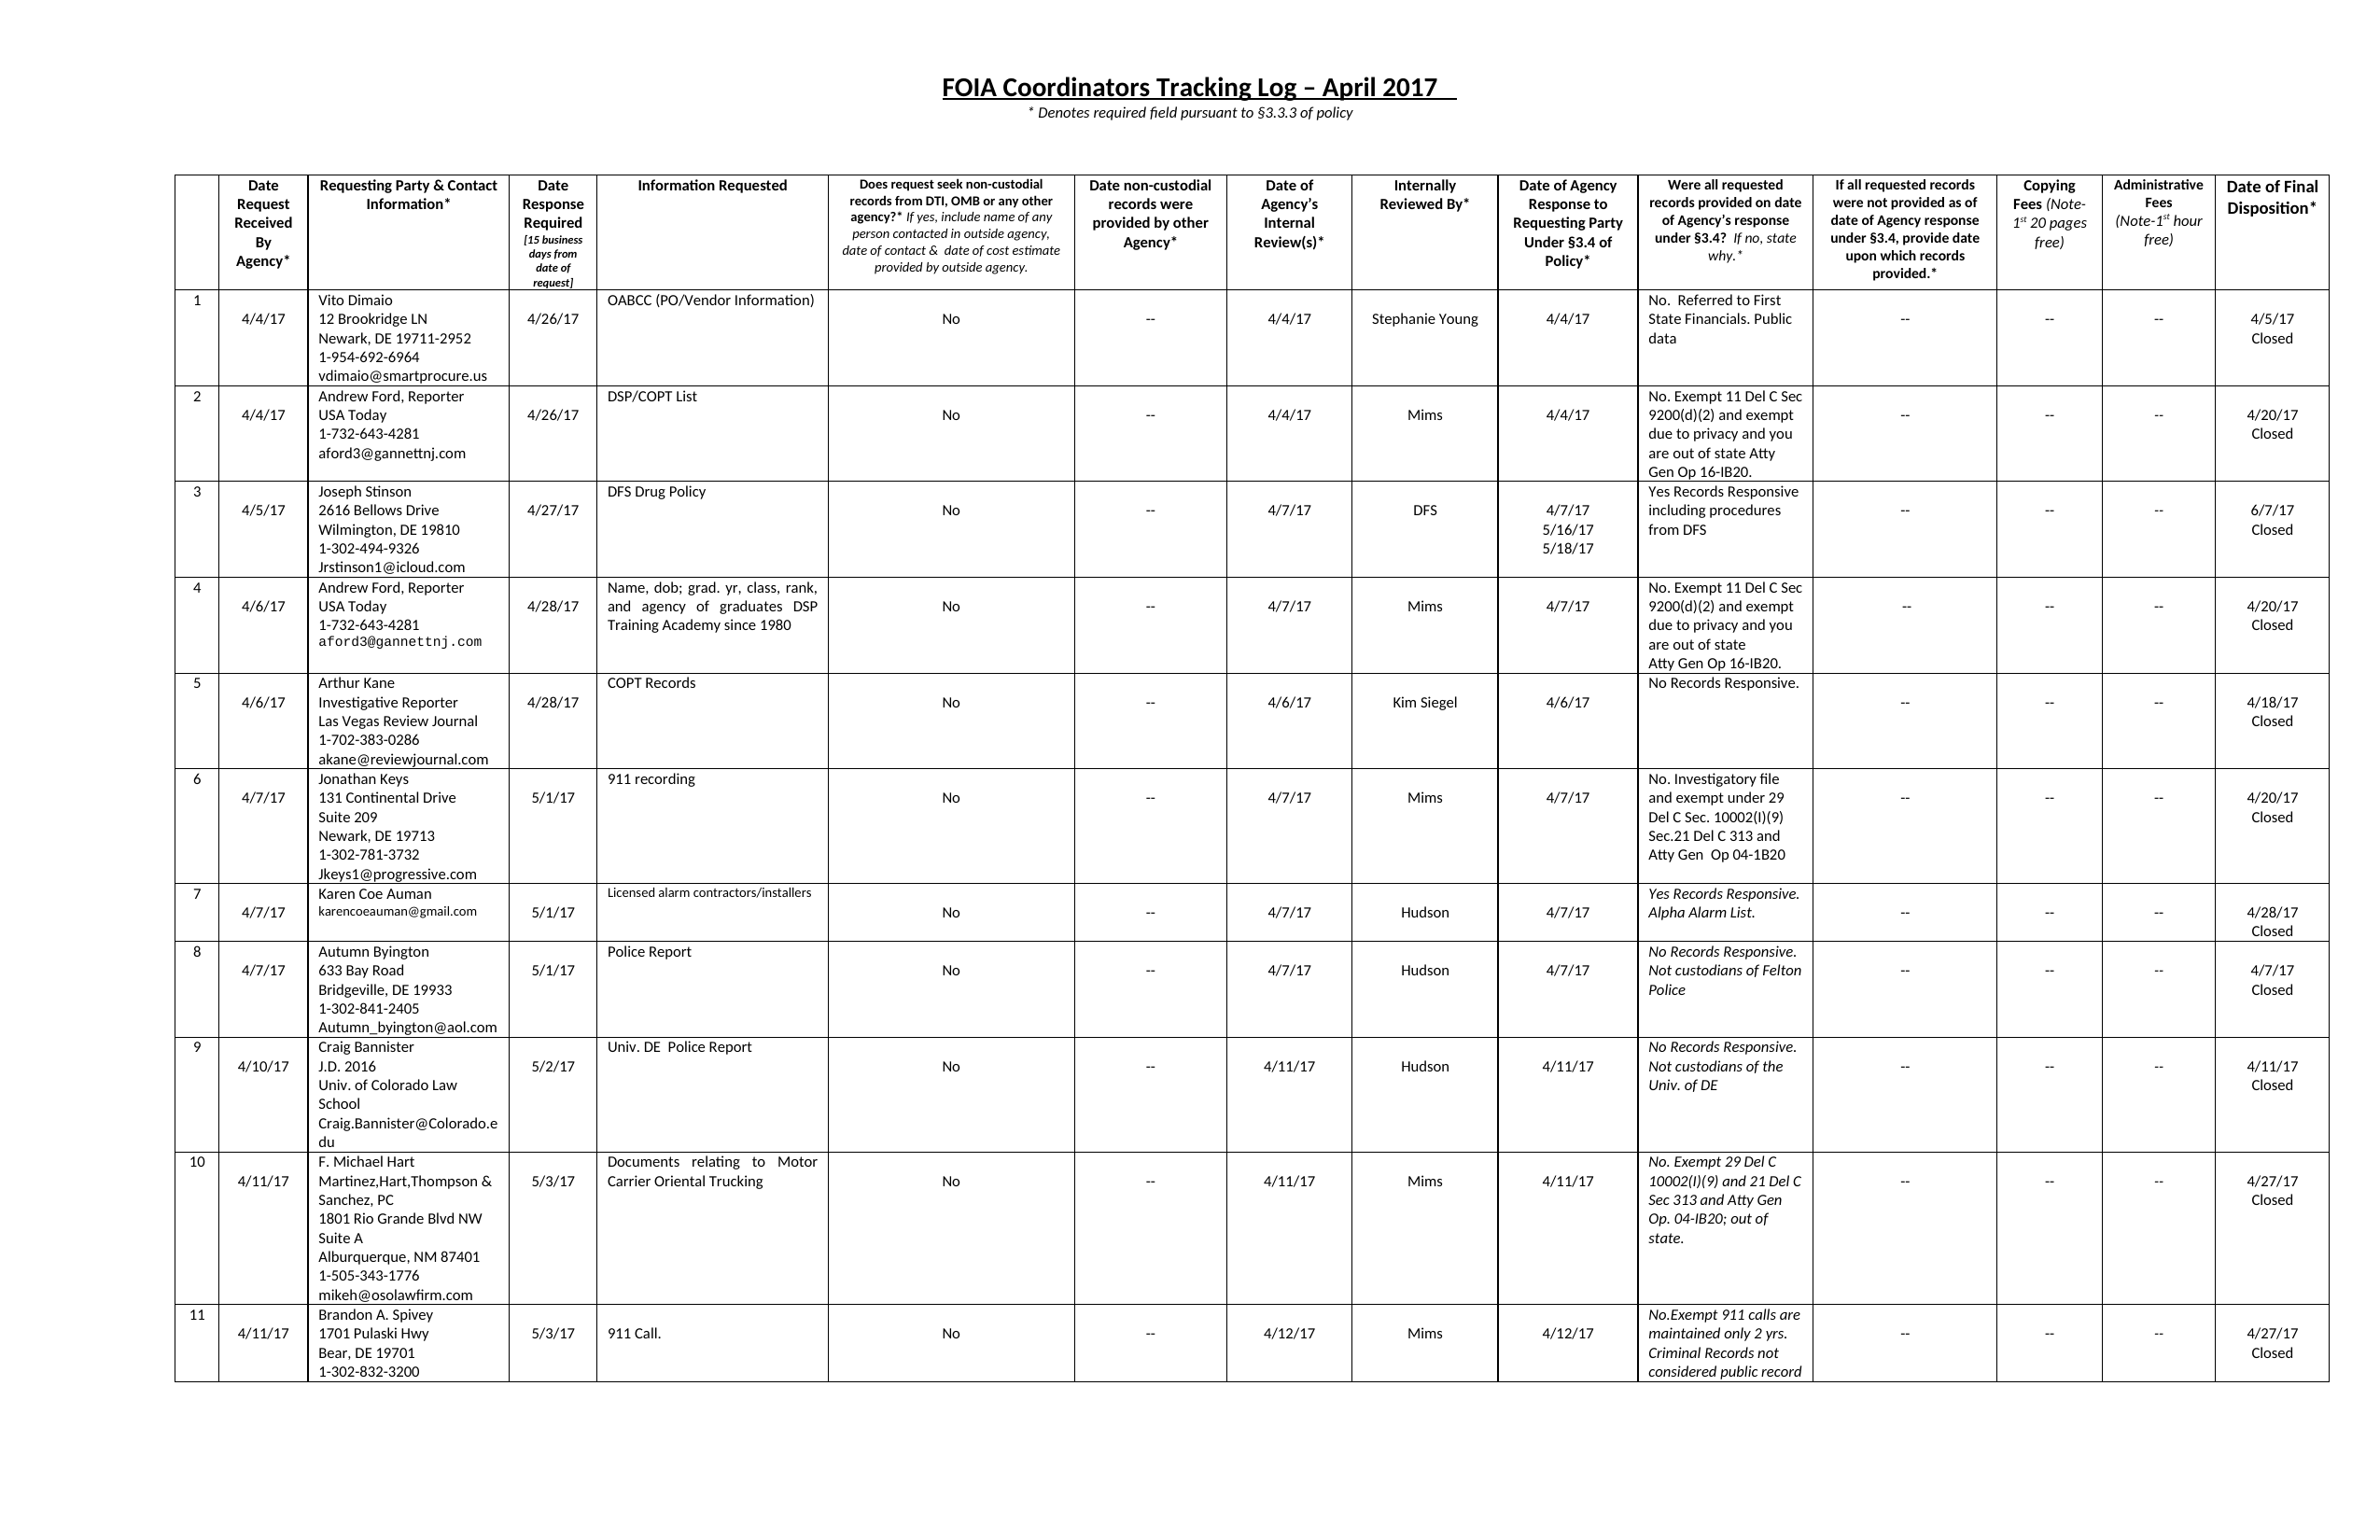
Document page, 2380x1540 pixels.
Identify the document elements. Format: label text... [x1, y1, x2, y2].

table_cell No [829, 1038, 1074, 1152]
table_cell No [829, 290, 1074, 385]
table_cell No [829, 884, 1074, 941]
table_cell -- [1813, 769, 1996, 883]
table_cell -- [1813, 942, 1996, 1037]
table_cell F. Michael Hart Martinez,Hart,Thompson & Sanchez, PC 1801 Rio Grande Blvd NW Suite A Alburquerque, NM 87401 1-505-343-1776 mikeh@osolawfirm.com [309, 1153, 509, 1304]
table_cell Autumn Byington 633 Bay Road Bridgeville, DE 19933 1-302-841-2405 Autumn_byington@aol.com [309, 942, 509, 1037]
table_cell 4/5/17 Closed [2216, 290, 2329, 385]
table_header Date of Final Disposition* [2216, 175, 2329, 289]
table_cell 4/5/17 [219, 482, 307, 577]
table_cell -- [1075, 674, 1226, 768]
table_cell -- [1997, 674, 2102, 768]
table_cell -- [1997, 1038, 2102, 1152]
table_cell 4/12/17 [1499, 1305, 1637, 1380]
table_cell No [829, 482, 1074, 577]
table_cell -- [1997, 386, 2102, 481]
table_cell 5/3/17 [510, 1305, 596, 1380]
table_cell -- [2103, 386, 2215, 481]
table_header Date Response Required [15 business days from date of request] [510, 175, 596, 289]
table_cell No. Exempt 11 Del C Sec 9200(d)(2) and exempt due to privacy and you are out of state Atty Gen Op 16-IB20. [1639, 578, 1813, 673]
table_header Information Requested [597, 175, 828, 289]
table_cell 4/6/17 [1499, 674, 1637, 768]
table_cell 4/7/17 [1227, 578, 1351, 673]
table_cell 4/7/17 [219, 884, 307, 941]
table_cell Andrew Ford, Reporter USA Today 1-732-643-4281 aford3@gannettnj.com [309, 386, 509, 481]
table_cell 4/6/17 [219, 674, 307, 768]
table_cell -- [1997, 578, 2102, 673]
table_cell No Records Responsive. Not custodians of Felton Police [1639, 942, 1813, 1037]
table_cell 4/7/17 [1227, 769, 1351, 883]
table_cell 4/7/17 [1499, 884, 1637, 941]
table_cell -- [1997, 1153, 2102, 1304]
table_header Date non-custodial records were provided by other Agency* [1075, 175, 1226, 289]
table_cell No [829, 674, 1074, 768]
table_cell No. Exempt 11 Del C Sec 9200(d)(2) and exempt due to privacy and you are out of state Atty Gen Op 16-IB20. [1639, 386, 1813, 481]
table_header Date of Agency Response to Requesting Party Under §3.4 of Policy* [1499, 175, 1637, 289]
table_cell No. Exempt 29 Del C 10002(I)(9) and 21 Del C Sec 313 and Atty Gen Op. 04-IB20; out of state. [1639, 1153, 1813, 1304]
table_cell OABCC (PO/Vendor Information) [597, 290, 828, 385]
table_cell Vito Dimaio 12 Brookridge LN Newark, DE 19711-2952 1-954-692-6964 vdimaio@smartprocure.us [309, 290, 509, 385]
table_cell Hudson [1352, 1038, 1497, 1152]
table_cell Mims [1352, 578, 1497, 673]
table_cell 4/28/17 [510, 674, 596, 768]
table_cell 4/11/17 Closed [2216, 1038, 2329, 1152]
table_cell 4/28/17 [510, 578, 596, 673]
table_cell -- [1075, 386, 1226, 481]
table_cell -- [2103, 578, 2215, 673]
table_cell 1 [175, 290, 218, 385]
table_cell Andrew Ford, Reporter USA Today 1-732-643-4281 aford3@gannettnj.com [309, 578, 509, 673]
table_cell 4/4/17 [1227, 386, 1351, 481]
table_cell 5/1/17 [510, 884, 596, 941]
table_header Date Request Received By Agency* [219, 175, 307, 289]
table_cell Stephanie Young [1352, 290, 1497, 385]
table_cell Name, dob; grad. yr, class, rank, and agency of graduates DSP Training Academy since 1980 [597, 578, 828, 673]
table_cell 4/20/17 Closed [2216, 578, 2329, 673]
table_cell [1639, 1305, 1813, 1380]
table_cell -- [1813, 674, 1996, 768]
table_cell Arthur Kane Investigative Reporter Las Vegas Review Journal 1-702-383-0286 akane@reviewjournal.com [309, 674, 509, 768]
table_cell No [829, 769, 1074, 883]
table_header Were all requested records provided on date of Agency’s response under §3.4? If no, state why.* [1639, 175, 1813, 289]
table_cell -- [1075, 884, 1226, 941]
table_cell -- [1075, 1305, 1226, 1380]
table_cell -- [1997, 482, 2102, 577]
table_cell 911 Call. [597, 1305, 828, 1380]
table_header Requesting Party & Contact Information* [309, 175, 509, 289]
table_cell 4/28/17 Closed [2216, 884, 2329, 941]
table_cell -- [1813, 386, 1996, 481]
table_header Administrative Fees (Note-1st hour free) [2103, 175, 2215, 289]
table_cell Hudson [1352, 942, 1497, 1037]
table_cell No. Investigatory file and exempt under 29 Del C Sec. 10002(I)(9) Sec.21 Del C 313 and Atty Gen Op 04-1B20 [1639, 769, 1813, 883]
table_cell No Records Responsive. [1639, 674, 1813, 768]
table_cell Licensed alarm contractors/installers [597, 884, 828, 941]
table_cell DFS Drug Policy [597, 482, 828, 577]
table_cell -- [2103, 942, 2215, 1037]
table_cell Police Report [597, 942, 828, 1037]
table_cell 911 recording [597, 769, 828, 883]
table_cell -- [2103, 482, 2215, 577]
table_cell 4/11/17 [1499, 1153, 1637, 1304]
table_cell 4/27/17 Closed [2216, 1153, 2329, 1304]
table_cell No Records Responsive. Not custodians of the Univ. of DE [1639, 1038, 1813, 1152]
table_cell 4/4/17 [1499, 386, 1637, 481]
table_cell Craig Bannister J.D. 2016 Univ. of Colorado Law School Craig.Bannister@Colorado.edu [309, 1038, 509, 1152]
table_cell 4/18/17 Closed [2216, 674, 2329, 768]
table_cell 5/2/17 [510, 1038, 596, 1152]
table_header [175, 175, 218, 289]
table_cell 5/1/17 [510, 769, 596, 883]
table_cell Univ. DE Police Report [597, 1038, 828, 1152]
table_cell -- [1813, 1038, 1996, 1152]
table_cell 4/6/17 [1227, 674, 1351, 768]
table_cell 4/7/17 [1499, 578, 1637, 673]
table_cell 7 [175, 884, 218, 941]
table_cell 2 [175, 386, 218, 481]
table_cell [309, 1305, 509, 1380]
table_cell 4/7/17 5/16/17 5/18/17 [1499, 482, 1637, 577]
table_cell 6/7/17 Closed [2216, 482, 2329, 577]
table_cell 8 [175, 942, 218, 1037]
table_cell -- [2103, 674, 2215, 768]
table_cell -- [1813, 578, 1996, 673]
table_cell -- [1075, 942, 1226, 1037]
table_cell 4/20/17 Closed [2216, 386, 2329, 481]
table_cell 4/12/17 [1227, 1305, 1351, 1380]
table_cell 5/1/17 [510, 942, 596, 1037]
table_cell -- [2103, 1305, 2215, 1380]
table_cell 9 [175, 1038, 218, 1152]
table_cell No [829, 1153, 1074, 1304]
table_cell 4/6/17 [219, 578, 307, 673]
table_cell 4/4/17 [219, 290, 307, 385]
table_cell -- [2103, 1153, 2215, 1304]
table_header Internally Reviewed By* [1352, 175, 1497, 289]
table_cell -- [1075, 1038, 1226, 1152]
table_cell -- [2103, 290, 2215, 385]
table_cell 4/7/17 [219, 942, 307, 1037]
table_cell Yes Records Responsive. Alpha Alarm List. [1639, 884, 1813, 941]
table_cell Joseph Stinson 2616 Bellows Drive Wilmington, DE 19810 1-302-494-9326 Jrstinson1@icloud.com [309, 482, 509, 577]
table_cell -- [1813, 1305, 1996, 1380]
table_cell -- [2103, 769, 2215, 883]
table_cell 4/7/17 Closed [2216, 942, 2329, 1037]
table_cell Yes Records Responsive including procedures from DFS [1639, 482, 1813, 577]
table_cell 4/7/17 [219, 769, 307, 883]
table_cell 4 [175, 578, 218, 673]
table_cell Mims [1352, 1305, 1497, 1380]
table_cell 5 [175, 674, 218, 768]
table_cell Hudson [1352, 884, 1497, 941]
table_cell 4/27/17 [510, 482, 596, 577]
table_cell Mims [1352, 1153, 1497, 1304]
table_cell -- [1075, 769, 1226, 883]
table_cell -- [1075, 1153, 1226, 1304]
table_header Date of Agency’s Internal Review(s)* [1227, 175, 1351, 289]
table_cell DFS [1352, 482, 1497, 577]
table_cell -- [1997, 884, 2102, 941]
table_cell 6 [175, 769, 218, 883]
table_cell 4/7/17 [1499, 769, 1637, 883]
table_cell 4/7/17 [1499, 942, 1637, 1037]
table_cell 4/27/17 Closed [2216, 1305, 2329, 1380]
table_cell 4/4/17 [1227, 290, 1351, 385]
table_cell -- [1813, 290, 1996, 385]
table_cell 4/4/17 [1499, 290, 1637, 385]
table_cell 3 [175, 482, 218, 577]
table_cell No. Referred to First State Financials. Public data [1639, 290, 1813, 385]
table_cell 10 [175, 1153, 218, 1304]
table_cell 4/11/17 [1227, 1038, 1351, 1152]
table_cell 4/11/17 [1499, 1038, 1637, 1152]
table_cell No [829, 578, 1074, 673]
table_cell 4/7/17 [1227, 942, 1351, 1037]
table_cell Mims [1352, 769, 1497, 883]
table_cell -- [1075, 482, 1226, 577]
table_cell 4/20/17 Closed [2216, 769, 2329, 883]
table_cell DSP/COPT List [597, 386, 828, 481]
table_cell No [829, 1305, 1074, 1380]
table_cell No [829, 942, 1074, 1037]
table_cell 4/11/17 [1227, 1153, 1351, 1304]
table_cell Documents relating to Motor Carrier Oriental Trucking [597, 1153, 828, 1304]
table_cell -- [1997, 1305, 2102, 1380]
table_header Copying Fees (Note-1st 20 pages free) [1997, 175, 2102, 289]
table_cell No [829, 386, 1074, 481]
table_cell Karen Coe Auman karencoeauman@gmail.com [309, 884, 509, 941]
table_cell 4/7/17 [1227, 482, 1351, 577]
table_cell -- [2103, 1038, 2215, 1152]
table_cell 4/11/17 [219, 1305, 307, 1380]
table_cell -- [2103, 884, 2215, 941]
table_cell 4/26/17 [510, 290, 596, 385]
table_cell 4/11/17 [219, 1153, 307, 1304]
table_cell 4/26/17 [510, 386, 596, 481]
table_cell 4/4/17 [219, 386, 307, 481]
table_cell Jonathan Keys 131 Continental Drive Suite 209 Newark, DE 19713 1-302-781-3732 Jkeys1@progressive.com [309, 769, 509, 883]
table_cell 4/7/17 [1227, 884, 1351, 941]
table_cell -- [1813, 482, 1996, 577]
table_cell -- [1813, 1153, 1996, 1304]
table_cell 5/3/17 [510, 1153, 596, 1304]
table_cell -- [1075, 290, 1226, 385]
table_header If all requested records were not provided as of date of Agency response under §3.4, provide date upon which records provided.* [1813, 175, 1996, 289]
table_cell -- [1997, 769, 2102, 883]
table_cell Kim Siegel [1352, 674, 1497, 768]
table_cell -- [1075, 578, 1226, 673]
table_cell -- [1813, 884, 1996, 941]
table_cell -- [1997, 290, 2102, 385]
table_header Does request seek non-custodial records from DTI, OMB or any other agency?* If yes, include name of any person contacted in outside agency, date of contact & date of cost estimate provided by outside agency. [829, 175, 1074, 289]
table_cell -- [1997, 942, 2102, 1037]
table_cell COPT Records [597, 674, 828, 768]
table_cell 4/10/17 [219, 1038, 307, 1152]
table_cell 11 [175, 1305, 218, 1380]
table_cell Mims [1352, 386, 1497, 481]
